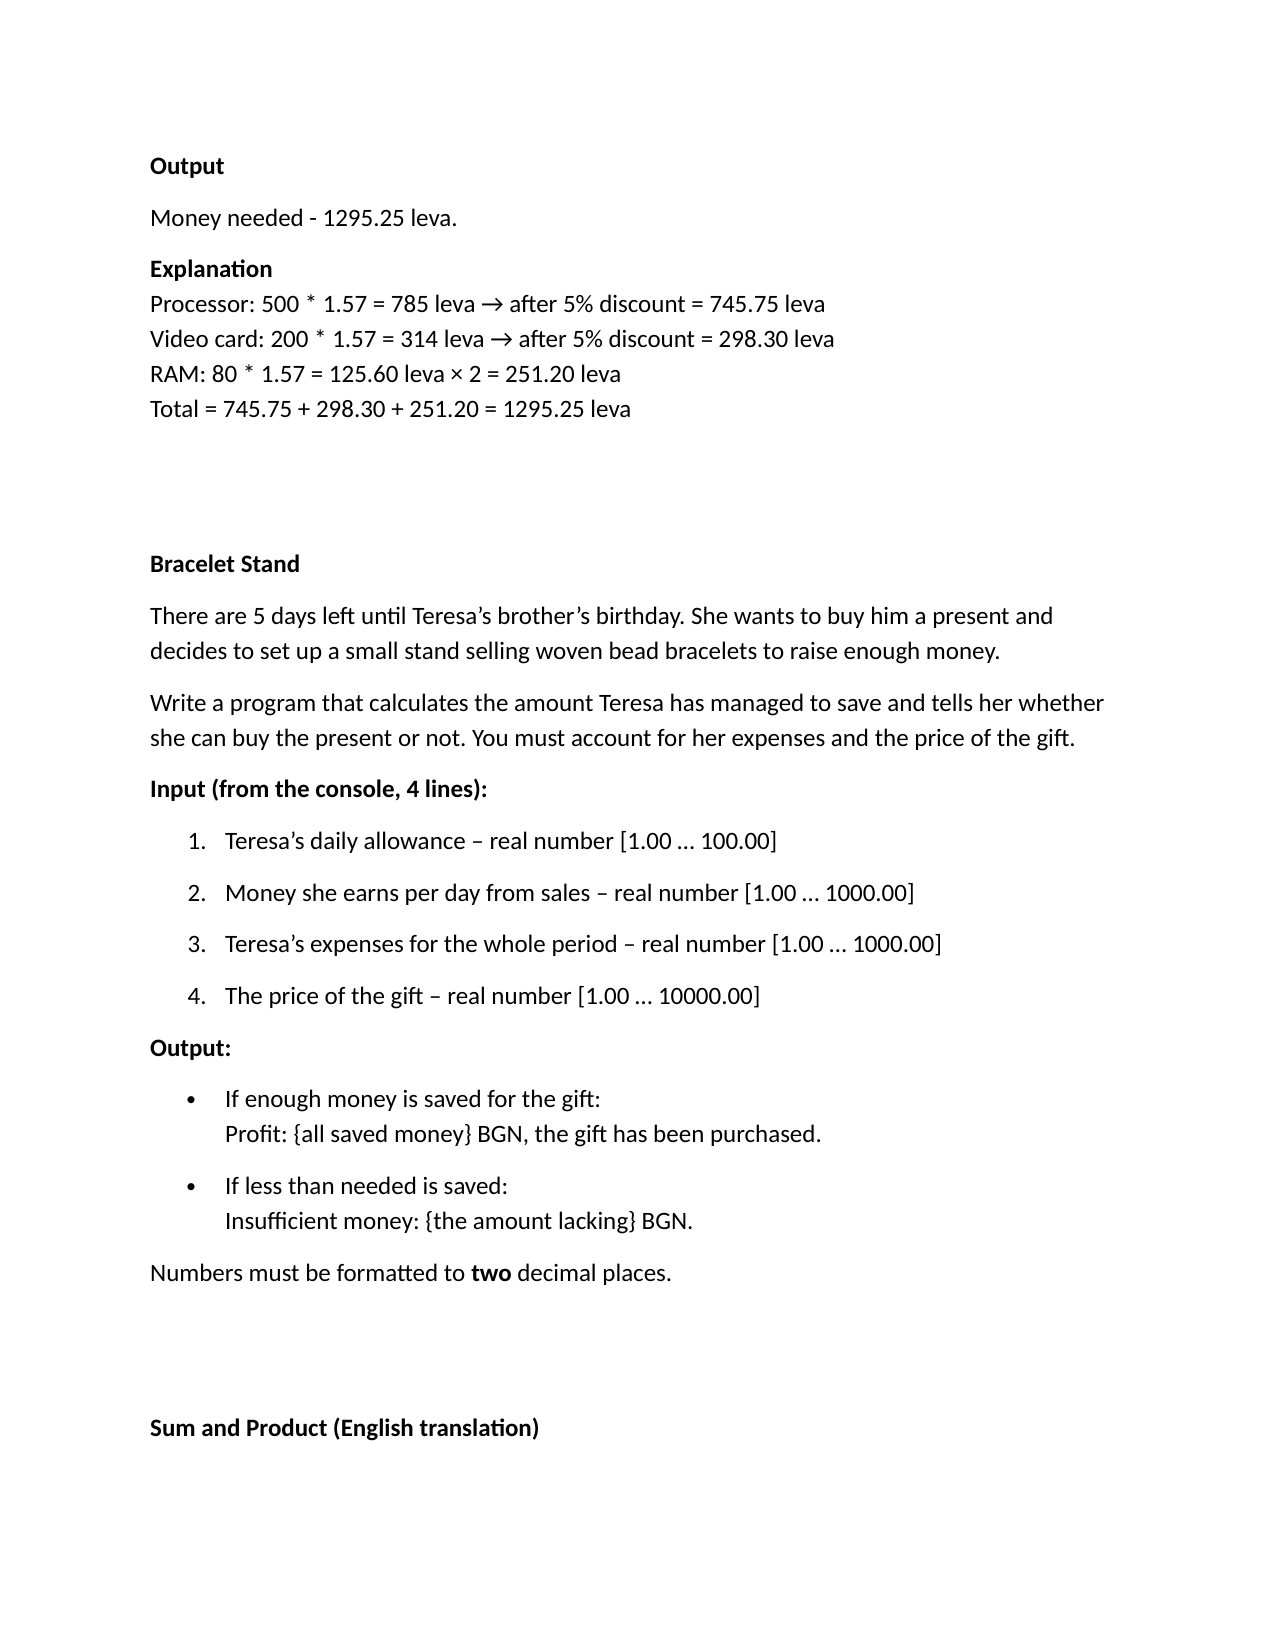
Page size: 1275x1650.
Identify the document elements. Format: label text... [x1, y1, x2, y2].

text Money needed - 1295.25 leva. [150, 202, 1125, 232]
list Teresa’s expenses for the whole period – real number [1.00 … 1000.00] [187, 928, 1125, 959]
text Sum and Product (English translation) [150, 1412, 1125, 1442]
text There are 5 days left until Teresa’s brother’s birthday. She wants to buy him a present and decides to set up a small stand selling woven bead bracelets to raise enough money. [150, 600, 1125, 666]
text Numbers must be formatted to two decimal places. [150, 1257, 1125, 1287]
text Explanation Processor: 500 * 1.57 = 785 leva → after 5% discount = 745.75 leva Video card: 200 * 1.57 = 314 leva → after 5% discount = 298.30 leva RAM: 80 * 1.57 = 125.60 leva × 2 = 251.20 leva Total = 745.75 + 298.30 + 251.20 = 1295.25 leva [150, 253, 1125, 424]
list Money she earns per day from sales – real number [1.00 … 1000.00] [187, 877, 1125, 907]
text Input (from the console, 4 lines): [150, 773, 1125, 804]
text Output: [150, 1032, 1125, 1062]
text Output [150, 150, 1125, 181]
text Bracelet Stand [150, 548, 1125, 579]
text Write a program that calculates the amount Teresa has managed to save and tells her whether she can buy the present or not. You must account for her expenses and the price of the gift. [150, 687, 1125, 752]
list If less than needed is saved: Insufficient money: {the amount lacking} BGN. [187, 1170, 1125, 1236]
list Teresa’s daily allowance – real number [1.00 … 100.00] [187, 825, 1125, 856]
list The price of the gift – real number [1.00 … 10000.00] [187, 980, 1125, 1011]
list If enough money is saved for the gift: Profit: {all saved money} BGN, the gift has been purchased. [187, 1083, 1125, 1149]
